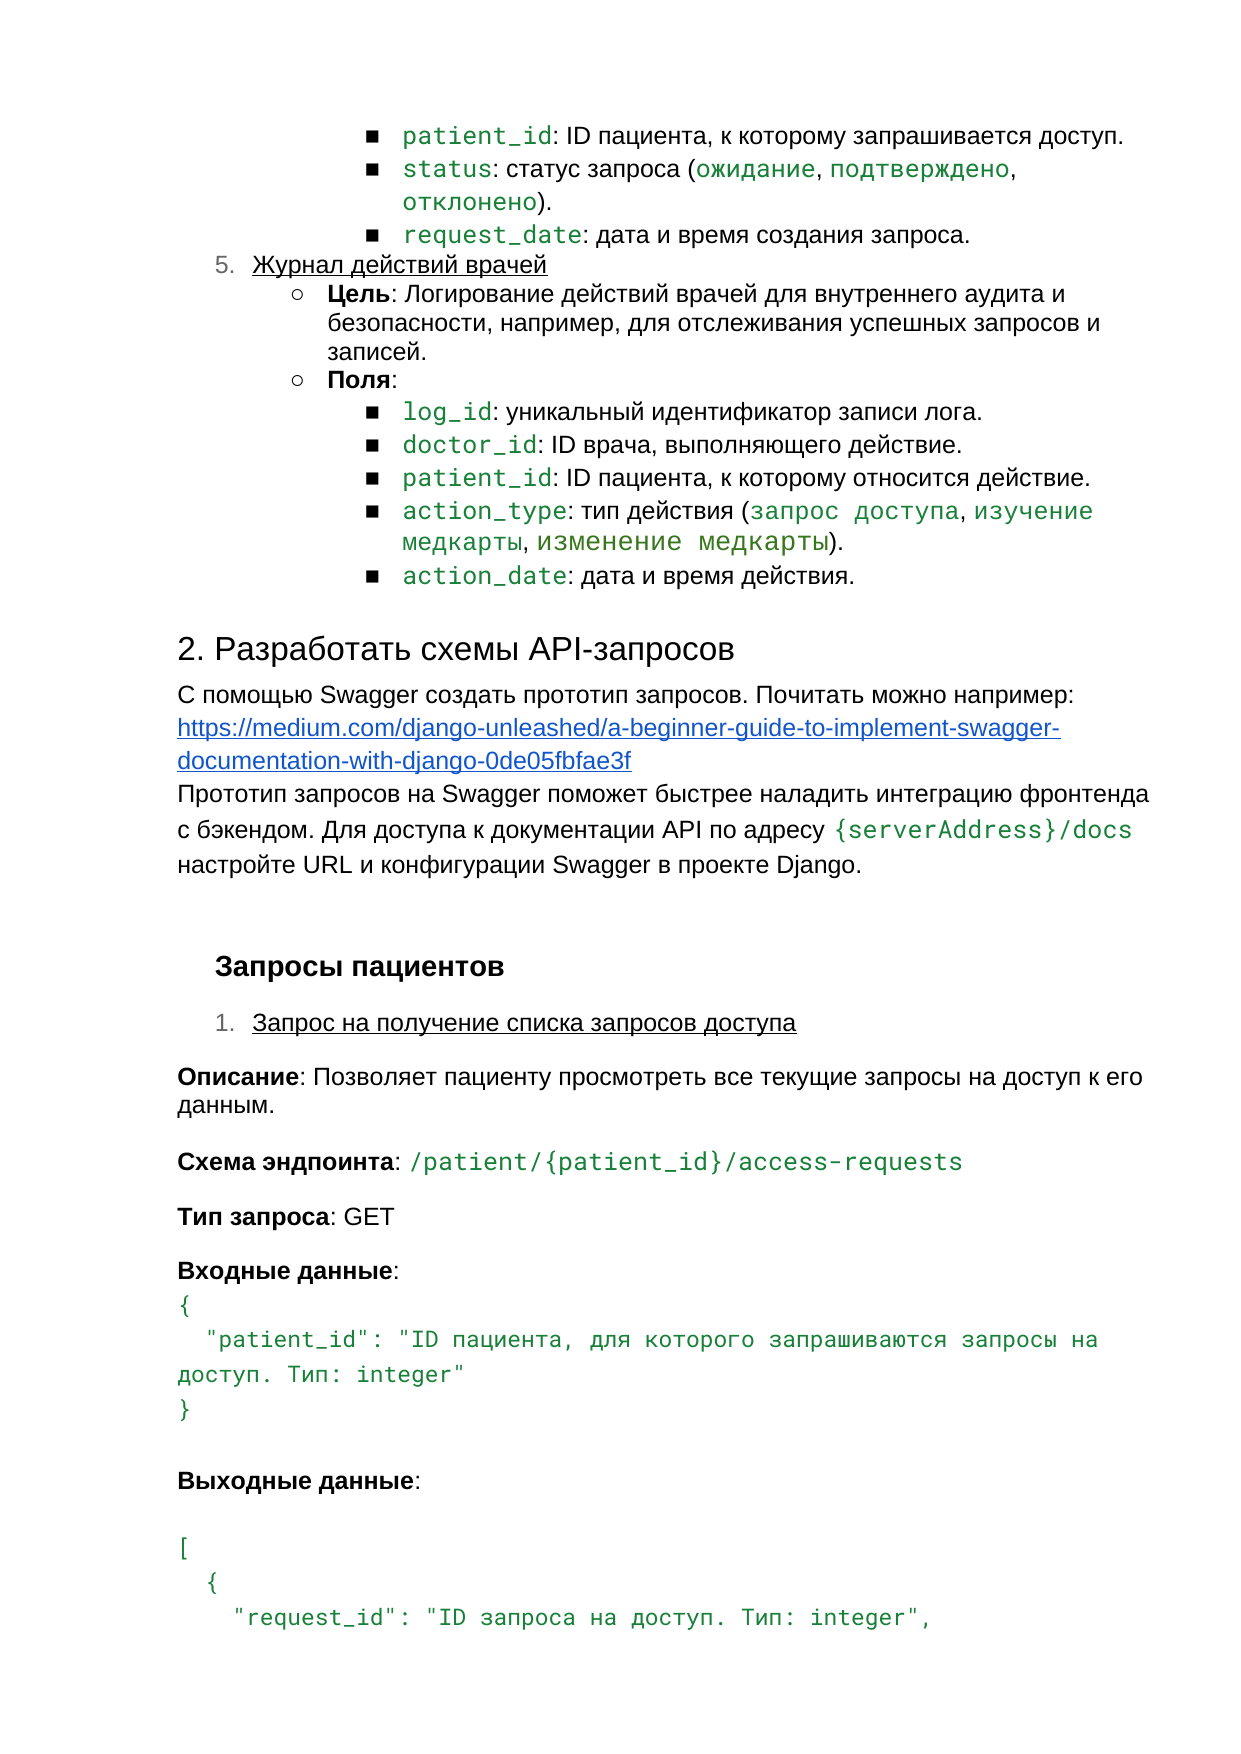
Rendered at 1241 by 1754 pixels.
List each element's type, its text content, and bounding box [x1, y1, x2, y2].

text С помощью Swagger создать прототип запросов. Почитать можно например: https://medium.com/django-unleashed/a-beginner-guide-to-implement-swagger-documentation-with-django-0de05fbfae3f Прототип запросов на Swagger поможет быстрее наладить интеграцию фронтенда с бэкендом. Для доступа к документации API по адресу {serverAddress}/docs настройте URL и конфигурации Swagger в проекте Django. [177, 680, 1152, 878]
text Тип запроса: GET [177, 1202, 1152, 1231]
subtitle Журнал действий врачей [214, 250, 1152, 279]
text { [177, 1567, 1152, 1597]
list Поля: [289, 365, 1152, 394]
subtitle Запрос на получение списка запросов доступа [214, 1008, 1152, 1036]
list action_type: тип действия (запрос доступа, изучение медкарты, изменение медкарты). [364, 493, 1152, 558]
list patient_id: ID пациента, к которому относится действие. [364, 460, 1152, 493]
text "patient_id": "ID пациента, для которого запрашиваются запросы на доступ. Тип: integer" [177, 1324, 1152, 1388]
list doctor_id: ID врача, выполняющего действие. [364, 427, 1152, 460]
text Описание: Позволяет пациенту просмотреть все текущие запросы на доступ к его данным. [177, 1061, 1152, 1119]
list status: статус запроса (ожидание, подтверждено, отклонено). [364, 151, 1152, 217]
text "request_id": "ID запроса на доступ. Тип: integer", [177, 1601, 1152, 1631]
text Схема эндпоинта: /patient/{patient_id}/access-requests [177, 1144, 1152, 1177]
text } [177, 1393, 1152, 1423]
subtitle 2. Разработать схемы API-запросов [177, 629, 1152, 667]
text Входные данные: { [177, 1256, 1152, 1319]
list action_date: дата и время действия. [364, 558, 1152, 591]
text Выходные данные: [ [177, 1466, 1152, 1562]
list log_id: уникальный идентификатор записи лога. [364, 394, 1152, 427]
list request_date: дата и время создания запроса. [364, 217, 1152, 250]
list patient_id: ID пациента, к которому запрашивается доступ. [364, 118, 1152, 151]
subtitle Запросы пациентов [214, 949, 1152, 983]
list Цель: Логирование действий врачей для внутреннего аудита и безопасности, например, для отслеживания успешных запросов и записей. [289, 279, 1152, 365]
